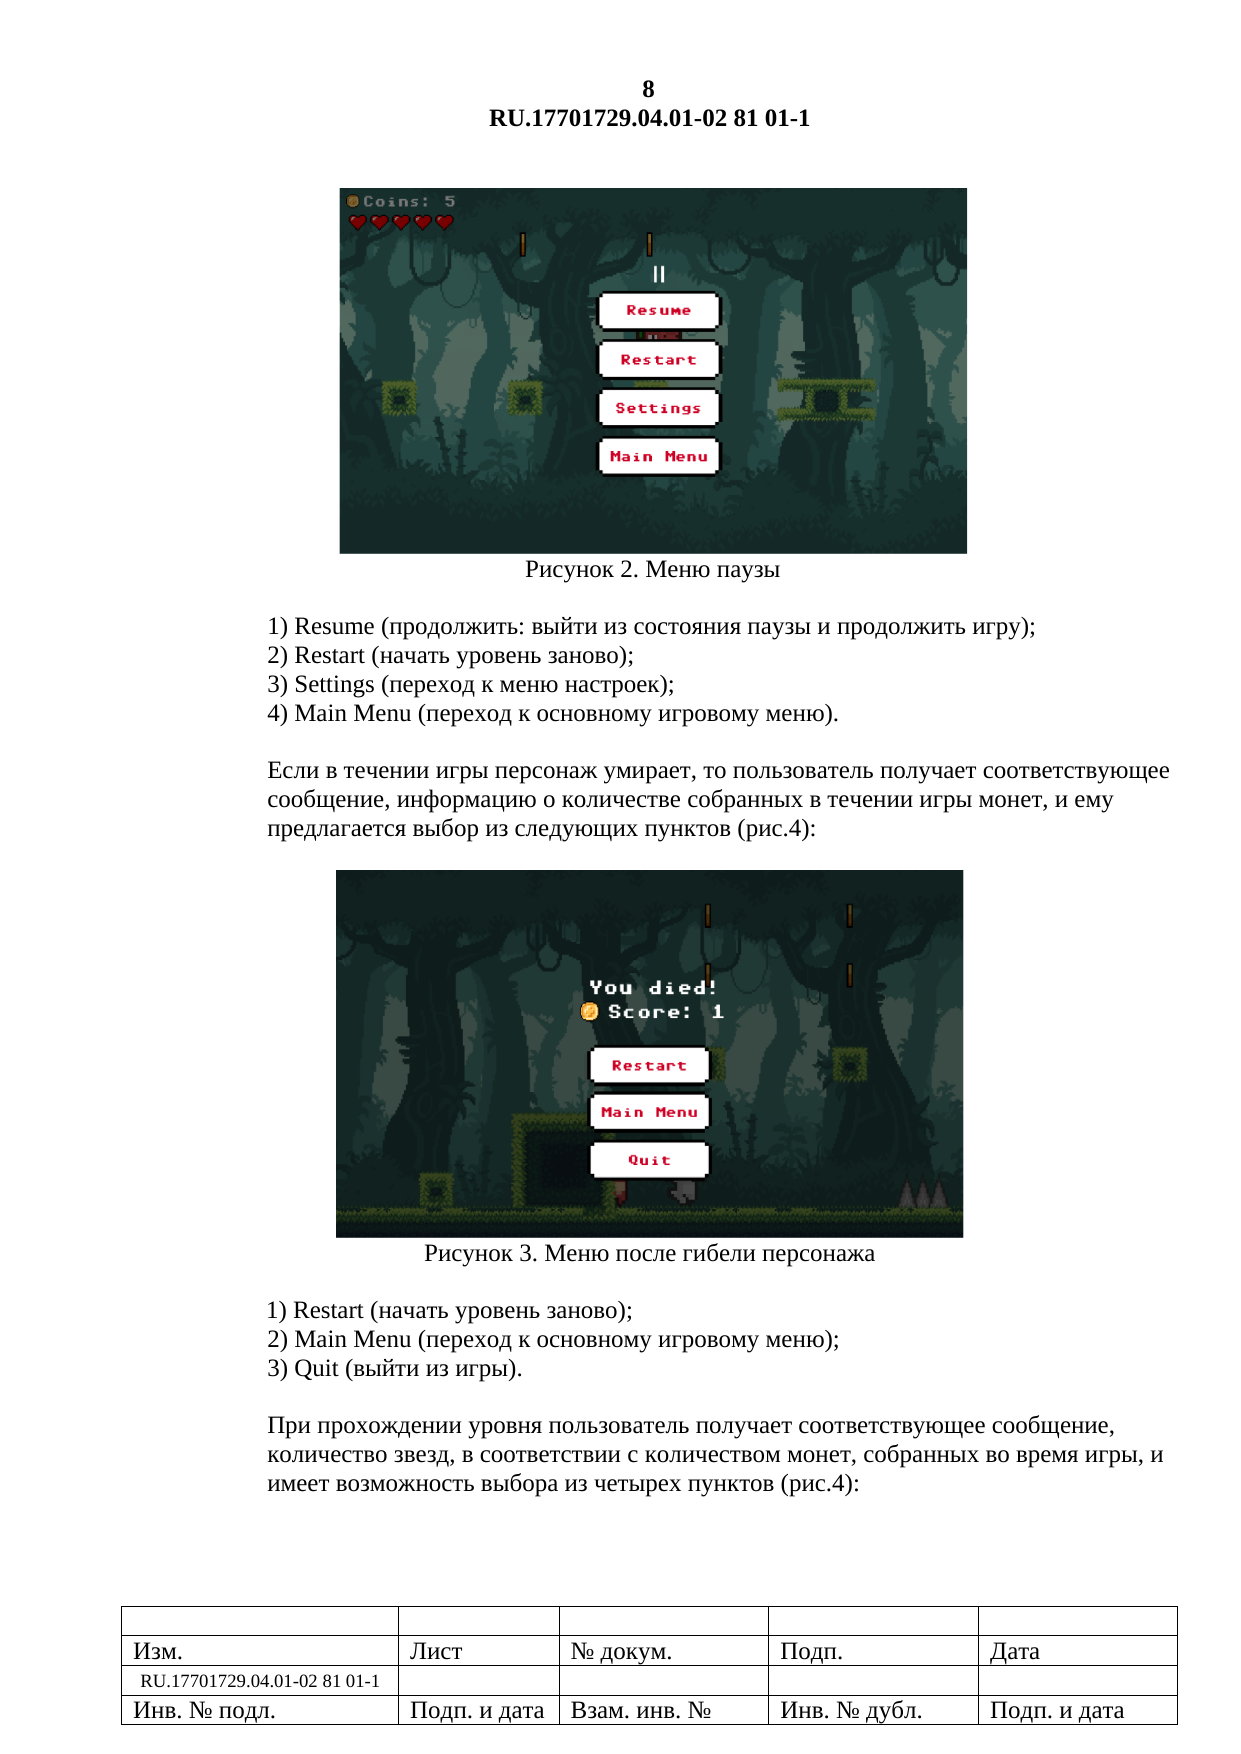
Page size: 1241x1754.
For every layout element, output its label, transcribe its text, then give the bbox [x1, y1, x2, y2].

list 3) Settings (переход к меню настроек); [267, 669, 1181, 698]
list 4) Main Menu (переход к основному игровому меню). [267, 698, 1181, 726]
list 3) Quit (выйти из игры). [267, 1353, 1181, 1381]
text Рисунок 2. Меню паузы [118, 554, 1181, 583]
list При прохождении уровня пользователь получает соответствующее сообщение, количество звезд, в соответствии с количеством монет, собранных во время игры, и имеет возможность выбора из четырех пунктов (рис.4): [267, 1410, 1181, 1496]
list 1) Resume (продолжить: выйти из состояния паузы и продолжить игру); [267, 611, 1181, 640]
text Рисунок 3. Меню после гибели персонажа [118, 1238, 1181, 1266]
text 1) Restart (начать уровень заново); [192, 1295, 1181, 1324]
list 2) Main Menu (переход к основному игровому меню); [267, 1324, 1181, 1353]
list Если в течении игры персонаж умирает, то пользователь получает соответствующее сообщение, информацию о количестве собранных в течении игры монет, и ему предлагается выбор из следующих пунктов (рис.4): [267, 755, 1181, 841]
list 2) Restart (начать уровень заново); [267, 640, 1181, 669]
